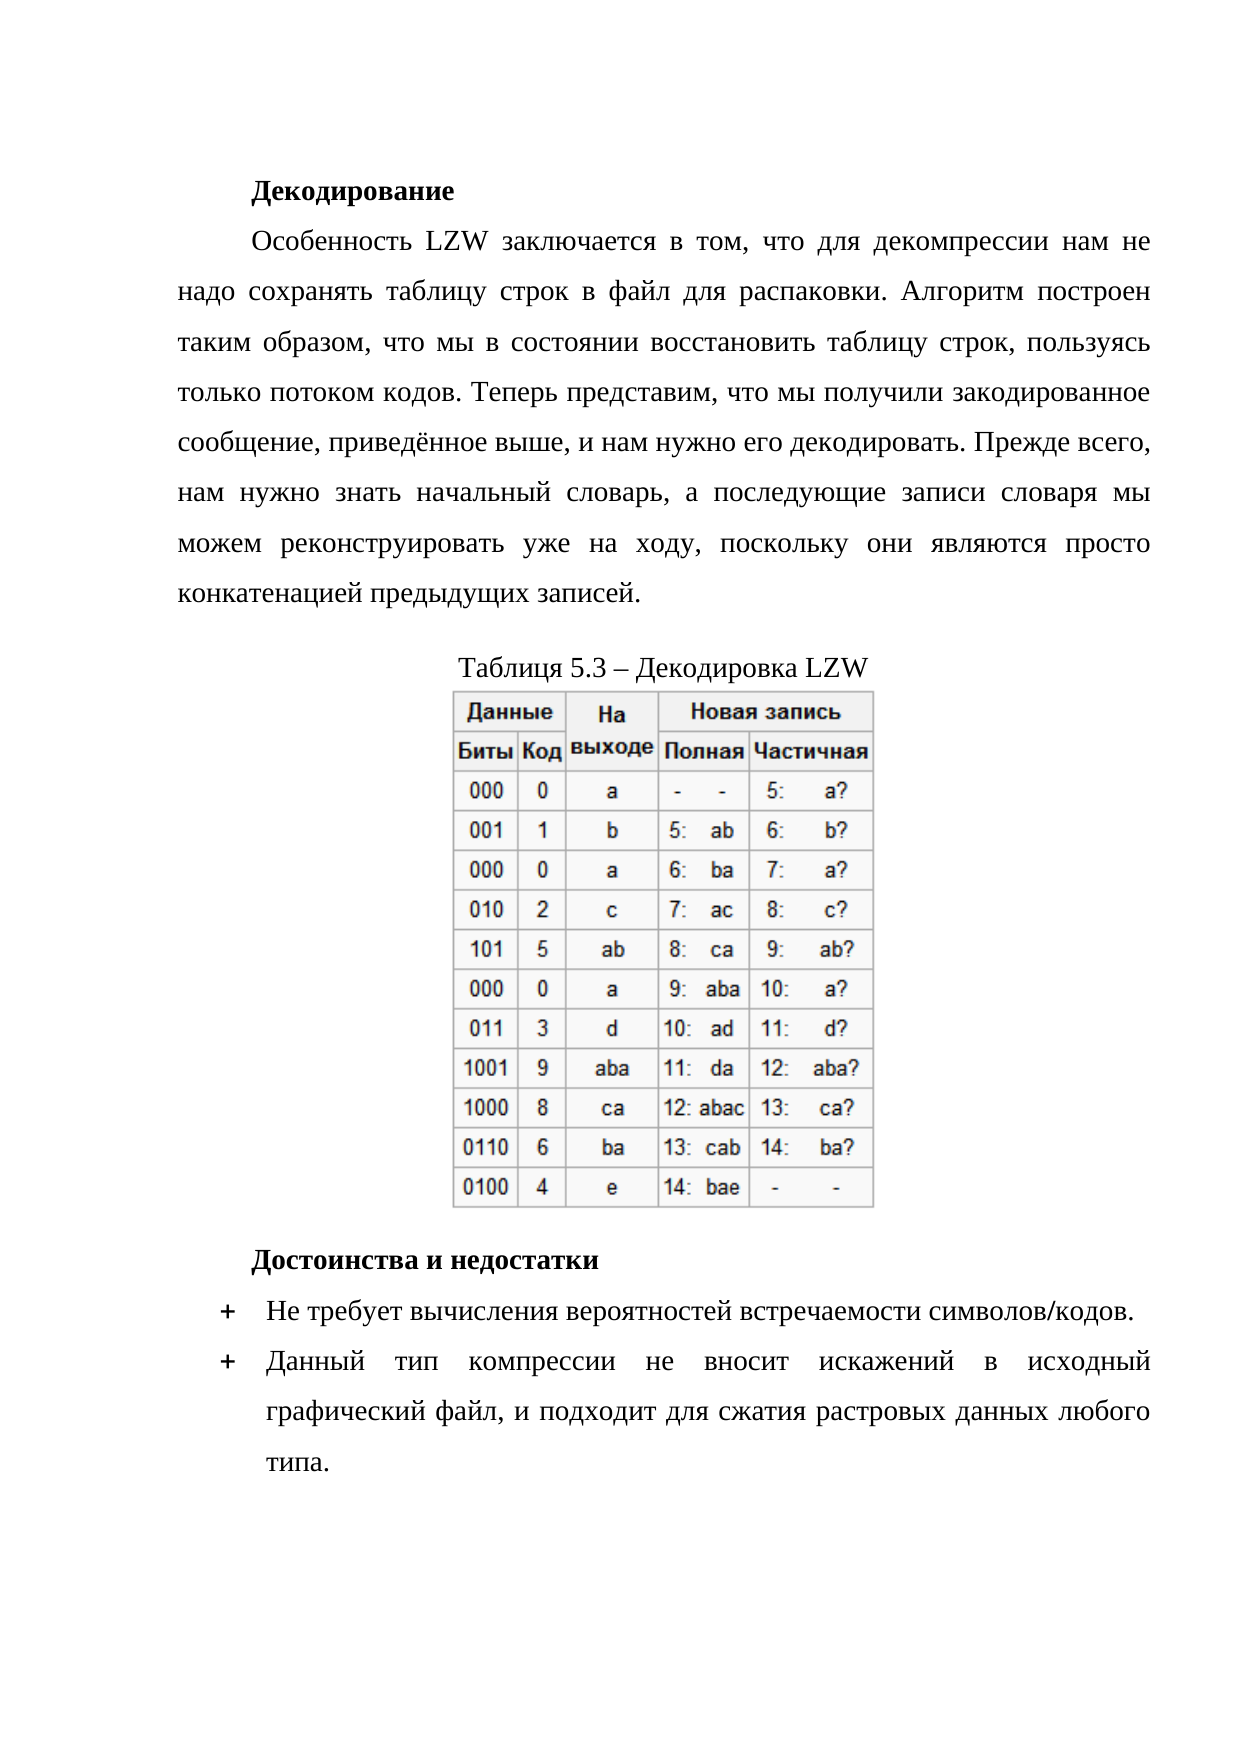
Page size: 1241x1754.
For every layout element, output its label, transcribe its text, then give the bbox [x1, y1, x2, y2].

list Не требует вычисления вероятностей встречаемости символов/кодов. [236, 1293, 1152, 1326]
text Таблиця . – [458, 651, 1152, 684]
list Данный тип компрессии не вносит искажений в исходный графический файл, и подходит для сжатия растровых данных любого типа. [236, 1343, 1152, 1477]
text Декодирование [177, 173, 1152, 206]
picture [448, 684, 880, 1218]
text Достоинства и недостатки [177, 1242, 1152, 1276]
text Особенность LZW заключается в том, что для декомпрессии нам не надо сохранять таблицу строк в файл для распаковки. Алгоритм построен таким образом, что мы в состоянии восстановить таблицу строк, пользуясь только потоком кодов. Теперь представим, что мы получили закодированное сообщение, приведённое выше, и нам нужно его декодировать. Прежде всего, нам нужно знать начальный словарь, а последующие записи словаря мы можем реконструировать уже на ходу, поскольку они являются просто конкатенацией предыдущих записей. [177, 223, 1152, 609]
